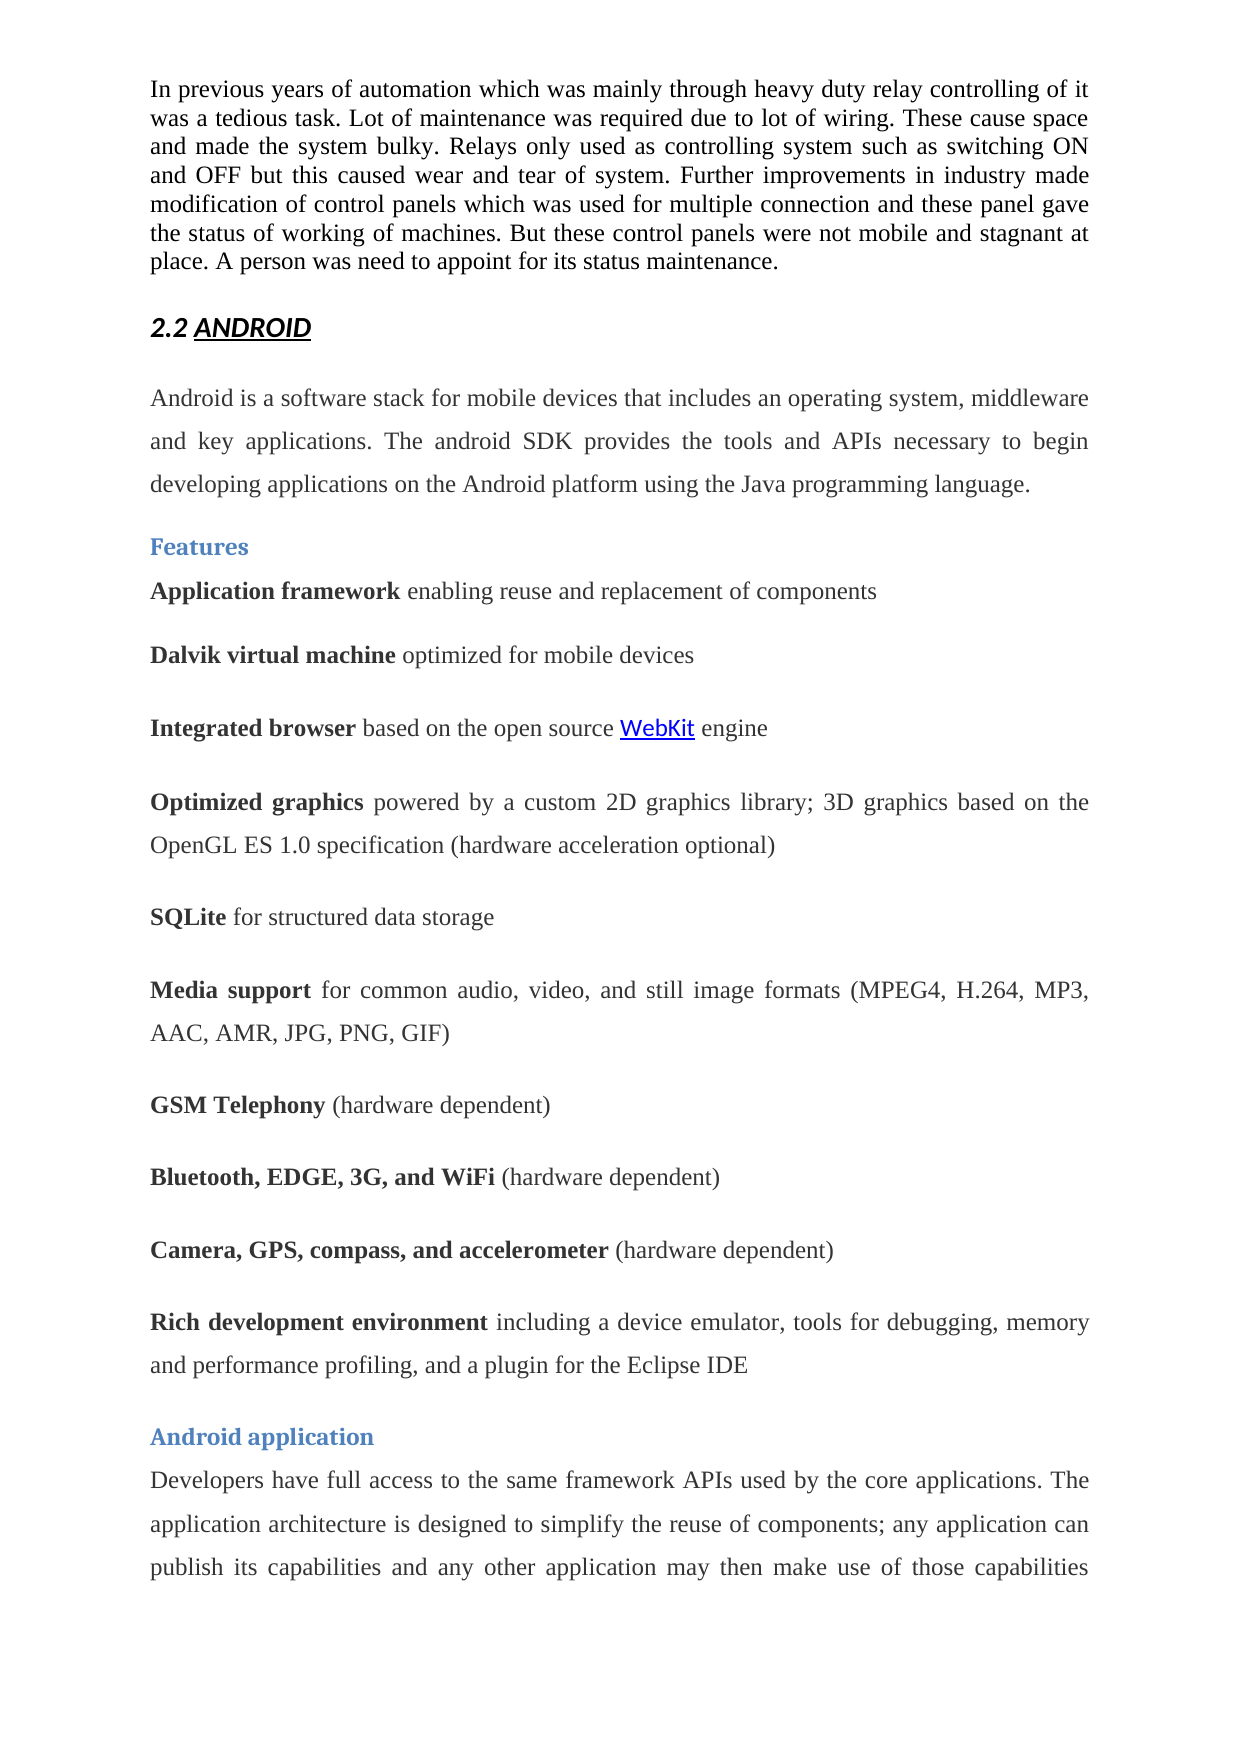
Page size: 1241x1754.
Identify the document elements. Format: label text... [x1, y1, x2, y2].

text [150, 1466, 1090, 1581]
subtitle Android application [150, 1422, 1090, 1451]
text Android is a software stack for mobile devices that includes an operating system, middleware and key applications. The android SDK provides the tools and APIs necessary to begin developing applications on the Android platform using the Java programming language. [150, 383, 1090, 498]
text SQLite for structured data storage [150, 902, 1090, 931]
text Dalvik virtual machine optimized for mobile devices [150, 640, 1090, 669]
text Media support for common audio, video, and still image formats (MPEG4, H.264, MP3, AAC, AMR, JPG, PNG, GIF) [150, 975, 1090, 1047]
text Integrated browser based on the open source WebKit engine [150, 712, 1090, 743]
text 2.2 ANDROID [150, 309, 1090, 344]
text In previous years of automation which was mainly through heavy duty relay controlling of it was a tedious task. Lot of maintenance was required due to lot of wiring. These cause space and made the system bulky. Relays only used as controlling system such as switching ON and OFF but this caused wear and tear of system. Further improvements in industry made modification of control panels which was used for multiple connection and these panel gave the status of working of machines. But these control panels were not mobile and stagnant at place. A person was need to appoint for its status maintenance. [150, 74, 1090, 275]
subtitle Features [150, 533, 1090, 562]
text Camera, GPS, compass, and accelerometer (hardware dependent) [150, 1235, 1090, 1263]
text Optimized graphics powered by a custom 2D graphics library; 3D graphics based on the OpenGL ES 1.0 specification (hardware acceleration optional) [150, 787, 1090, 859]
text Application framework enabling reuse and replacement of components [150, 576, 1090, 605]
text Rich development environment including a device emulator, tools for debugging, memory and performance profiling, and a plugin for the Eclipse IDE [150, 1307, 1090, 1379]
text GSM Telephony (hardware dependent) [150, 1090, 1090, 1119]
text Bluetooth, EDGE, 3G, and WiFi (hardware dependent) [150, 1162, 1090, 1191]
